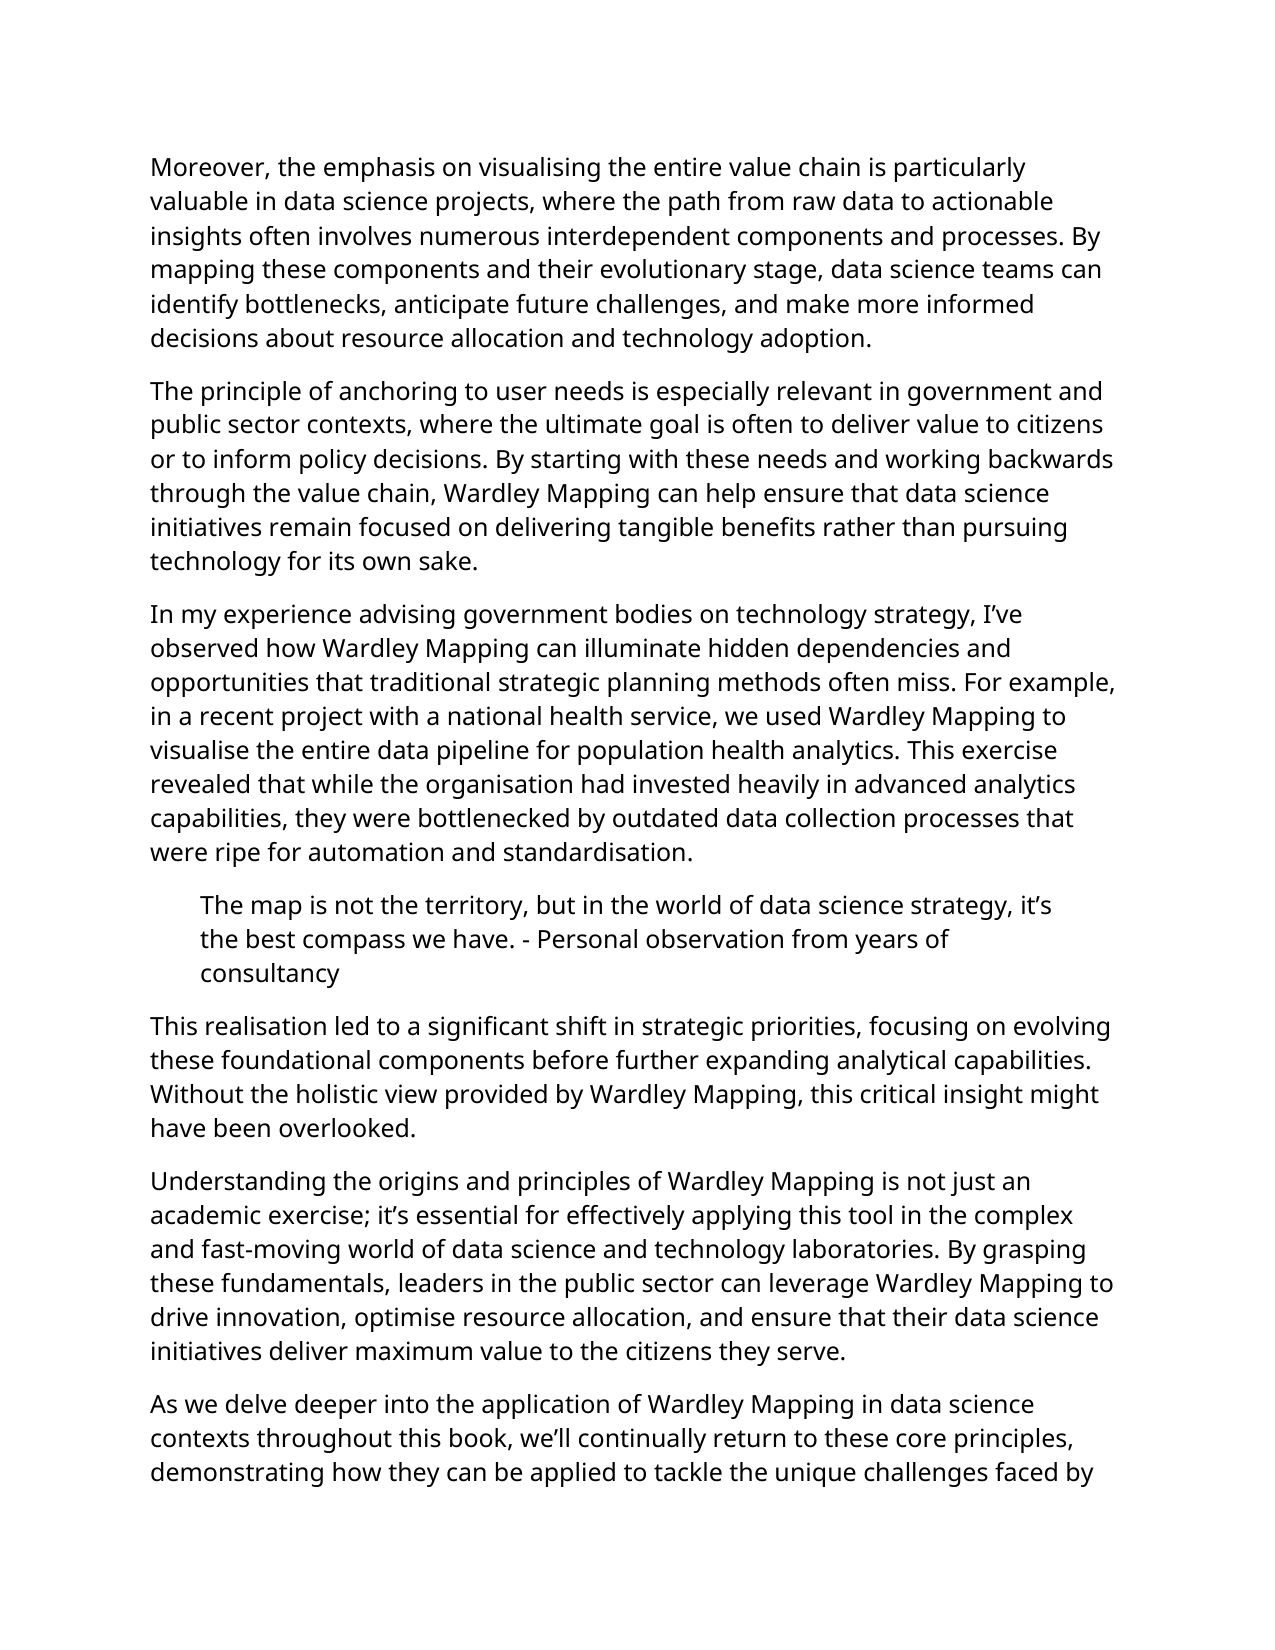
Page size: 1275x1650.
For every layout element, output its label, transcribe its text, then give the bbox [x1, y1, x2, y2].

text Moreover, the emphasis on visualising the entire value chain is particularly valuable in data science projects, where the path from raw data to actionable insights often involves numerous interdependent components and processes. By mapping these components and their evolutionary stage, data science teams can identify bottlenecks, anticipate future challenges, and make more informed decisions about resource allocation and technology adoption. [150, 150, 1125, 354]
text Understanding the origins and principles of Wardley Mapping is not just an academic exercise; it’s essential for effectively applying this tool in the complex and fast-moving world of data science and technology laboratories. By grasping these fundamentals, leaders in the public sector can leverage Wardley Mapping to drive innovation, optimise resource allocation, and ensure that their data science initiatives deliver maximum value to the citizens they serve. [150, 1163, 1125, 1368]
text This realisation led to a significant shift in strategic priorities, focusing on evolving these foundational components before further expanding analytical capabilities. Without the holistic view provided by Wardley Mapping, this critical insight might have been overlooked. [150, 1008, 1125, 1145]
text The map is not the territory, but in the world of data science strategy, it’s the best compass we have. - Personal observation from years of consultancy [200, 887, 1075, 990]
text In my experience advising government bodies on technology strategy, I’ve observed how Wardley Mapping can illuminate hidden dependencies and opportunities that traditional strategic planning methods often miss. For example, in a recent project with a national health service, we used Wardley Mapping to visualise the entire data pipeline for population health analytics. This exercise revealed that while the organisation had invested heavily in advanced analytics capabilities, they were bottlenecked by outdated data collection processes that were ripe for automation and standardisation. [150, 596, 1125, 869]
text The principle of anchoring to user needs is especially relevant in government and public sector contexts, where the ultimate goal is often to deliver value to citizens or to inform policy decisions. By starting with these needs and working backwards through the value chain, Wardley Mapping can help ensure that data science initiatives remain focused on delivering tangible benefits rather than pursuing technology for its own sake. [150, 373, 1125, 577]
